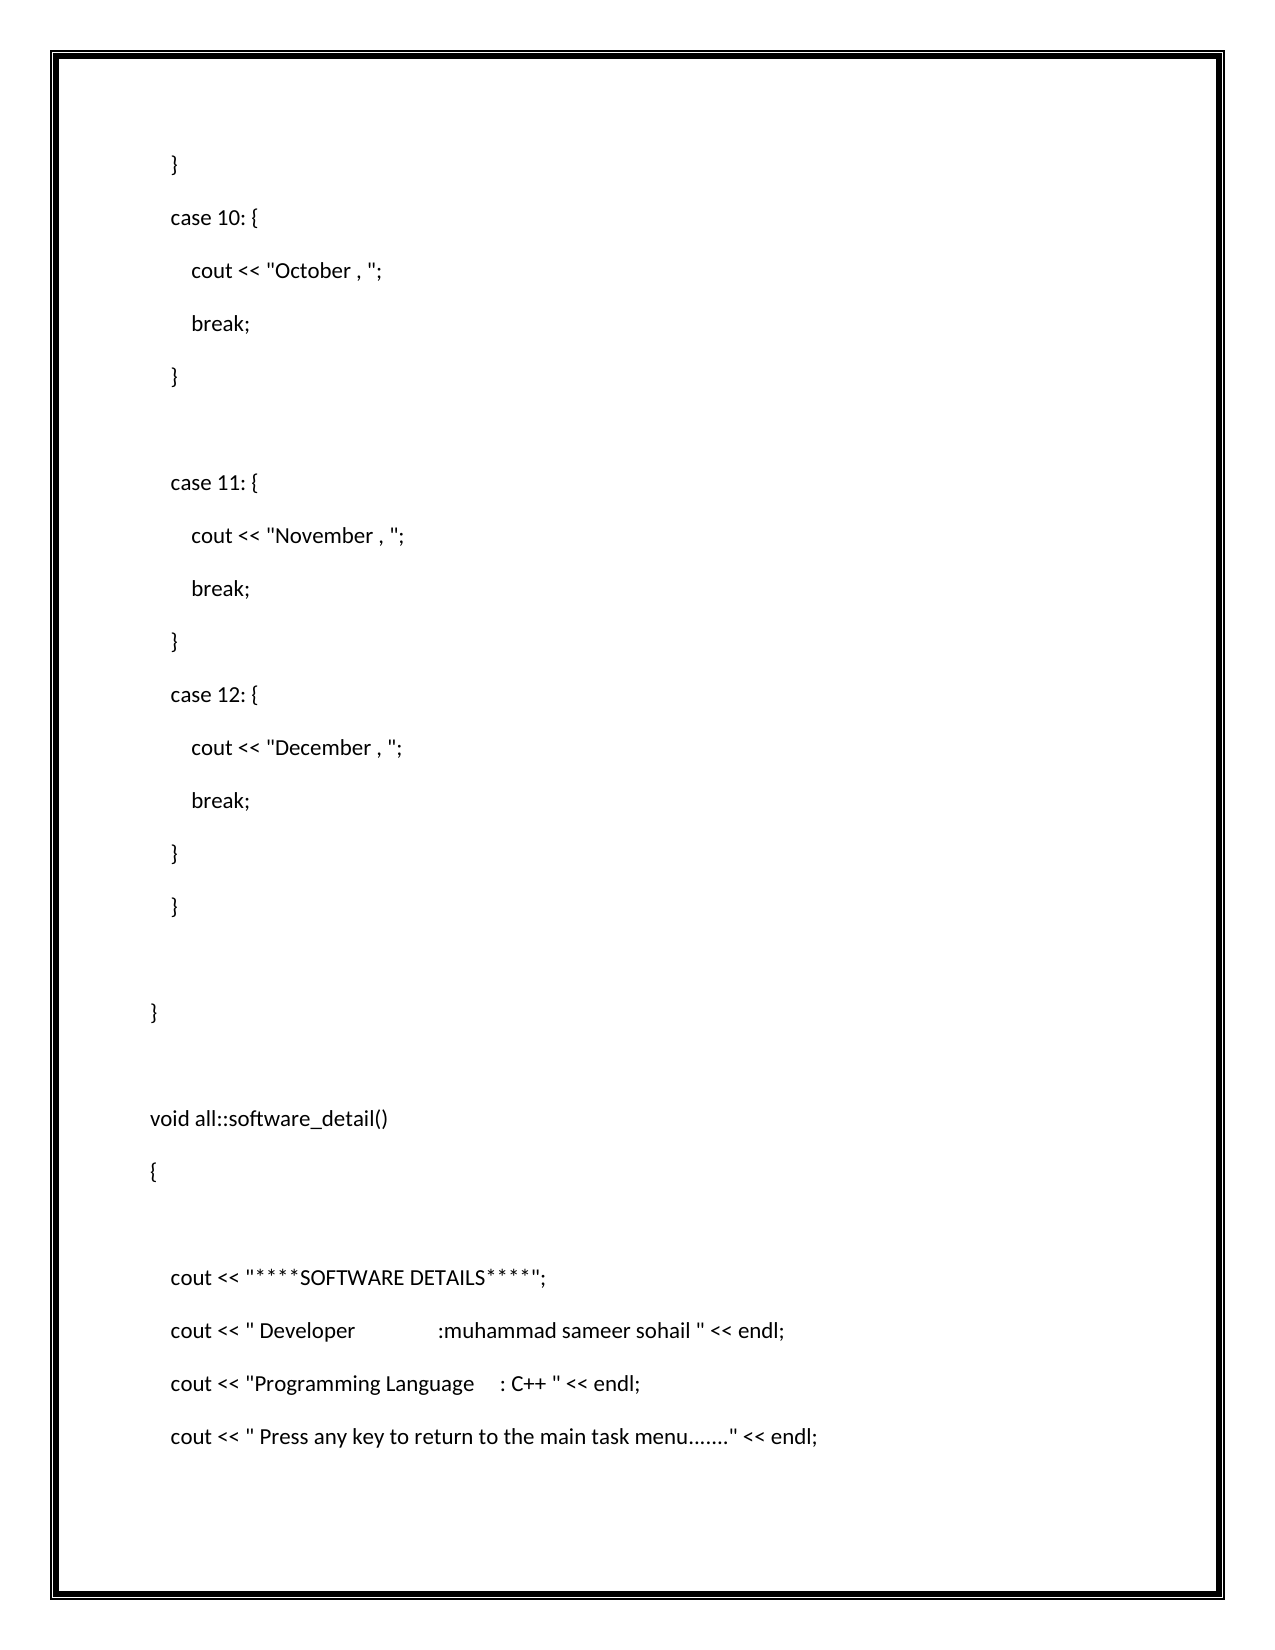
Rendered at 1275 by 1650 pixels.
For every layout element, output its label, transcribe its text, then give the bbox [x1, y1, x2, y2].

text } [150, 839, 1125, 867]
text break; [150, 309, 1125, 337]
text cout << "****SOFTWARE DETAILS****"; [150, 1263, 1125, 1291]
text { [150, 1157, 1125, 1185]
text cout << "October , "; [150, 256, 1125, 284]
text case 11: { [150, 468, 1125, 496]
text void all::software_detail() [150, 1104, 1125, 1132]
text } [150, 892, 1125, 920]
text cout << " Developer :muhammad sameer sohail " << endl; [150, 1316, 1125, 1344]
text cout << " Press any key to return to the main task menu......." << endl; [150, 1422, 1125, 1451]
text cout << "December , "; [150, 733, 1125, 761]
text cout << "November , "; [150, 521, 1125, 549]
text } [150, 998, 1125, 1026]
text break; [150, 786, 1125, 814]
text break; [150, 574, 1125, 602]
text } [150, 362, 1125, 390]
text } [150, 150, 1125, 178]
text cout << "Programming Language : C++ " << endl; [150, 1369, 1125, 1397]
text } [150, 627, 1125, 655]
text case 12: { [150, 680, 1125, 708]
text case 10: { [150, 203, 1125, 231]
